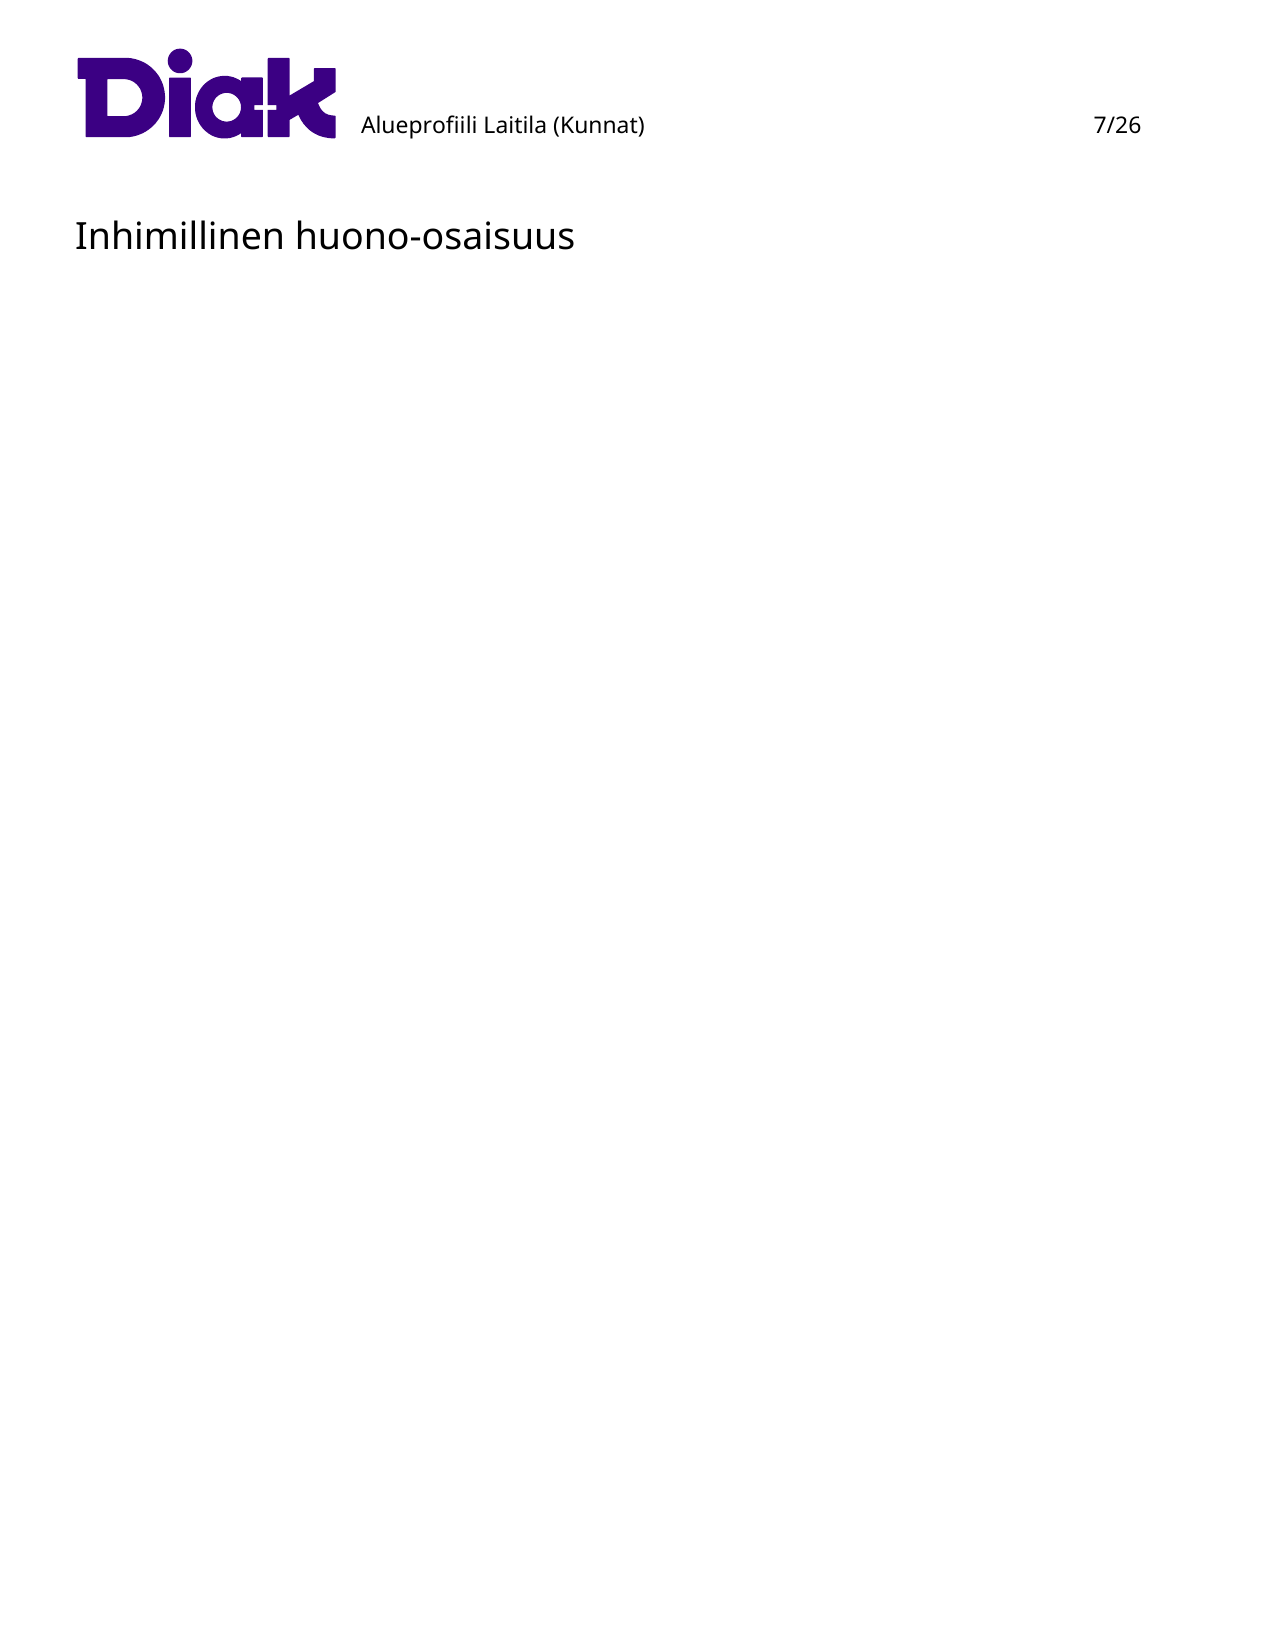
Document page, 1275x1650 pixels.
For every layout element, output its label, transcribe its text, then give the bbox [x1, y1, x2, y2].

subtitle Inhimillinen huono-osaisuus [75, 209, 1200, 261]
